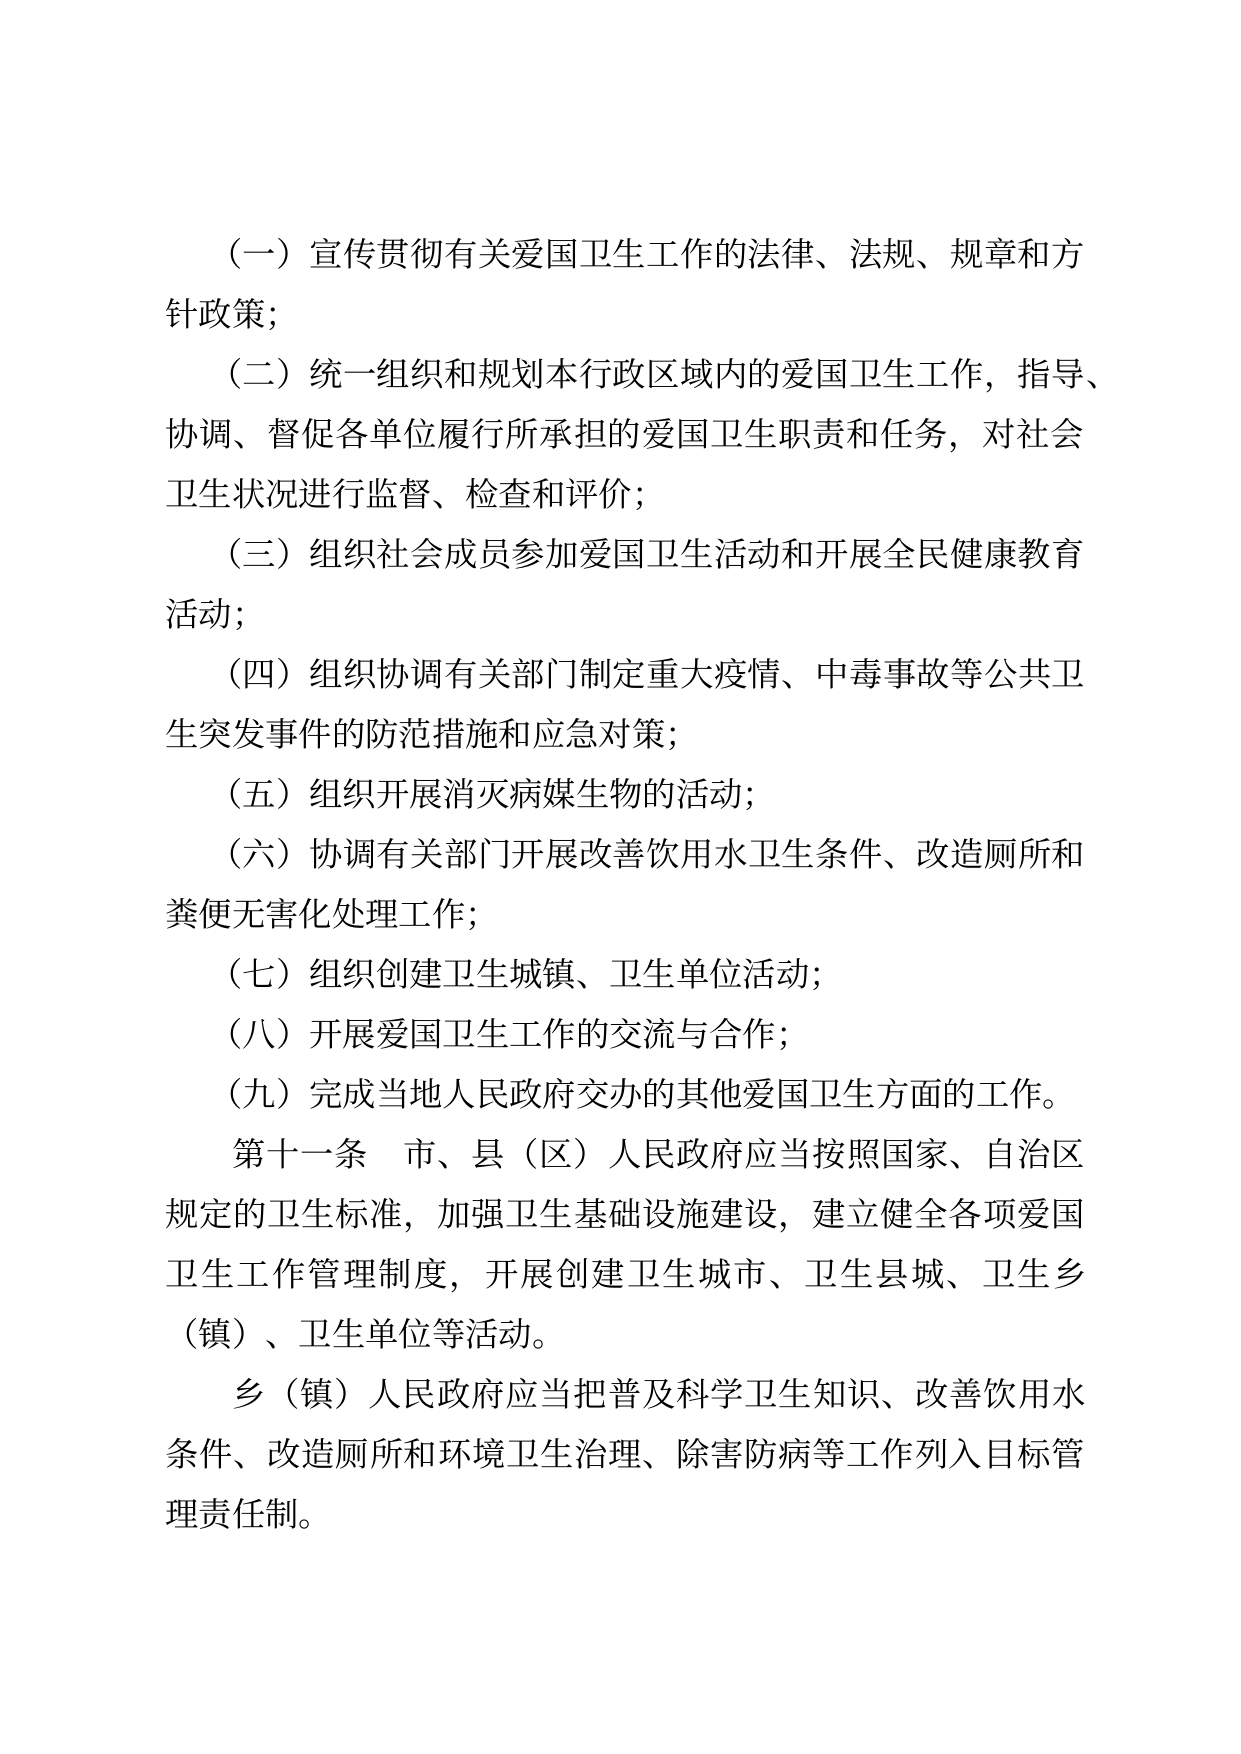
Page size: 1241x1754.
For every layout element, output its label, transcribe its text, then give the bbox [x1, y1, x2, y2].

text 第十一条 市、县（区）人民政府应当按照国家、自治区规定的卫生标准，加强卫生基础设施建设，建立健全各项爱国卫生工作管理制度，开展创建卫生城市、卫生县城、卫生乡（镇）、卫生单位等活动。 [165, 1118, 1087, 1358]
list 组织创建卫生城镇、卫生单位活动； [165, 938, 1087, 998]
list 组织协调有关部门制定重大疫情、中毒事故等公共卫生突发事件的防范措施和应急对策； [165, 638, 1087, 758]
list 统一组织和规划本行政区域内的爱国卫生工作，指导、协调、督促各单位履行所承担的爱国卫生职责和任务，对社会卫生状况进行监督、检查和评价； [165, 338, 1087, 518]
list 开展爱国卫生工作的交流与合作； [165, 998, 1087, 1058]
list 组织开展消灭病媒生物的活动； [165, 758, 1087, 818]
list 组织社会成员参加爱国卫生活动和开展全民健康教育活动； [165, 518, 1087, 638]
list 宣传贯彻有关爱国卫生工作的法律、法规、规章和方针政策； [165, 218, 1087, 338]
list 协调有关部门开展改善饮用水卫生条件、改造厕所和粪便无害化处理工作； [165, 818, 1087, 938]
list 完成当地人民政府交办的其他爱国卫生方面的工作。 [165, 1058, 1087, 1118]
text 乡（镇）人民政府应当把普及科学卫生知识、改善饮用水条件、改造厕所和环境卫生治理、除害防病等工作列入目标管理责任制。 [165, 1358, 1087, 1538]
